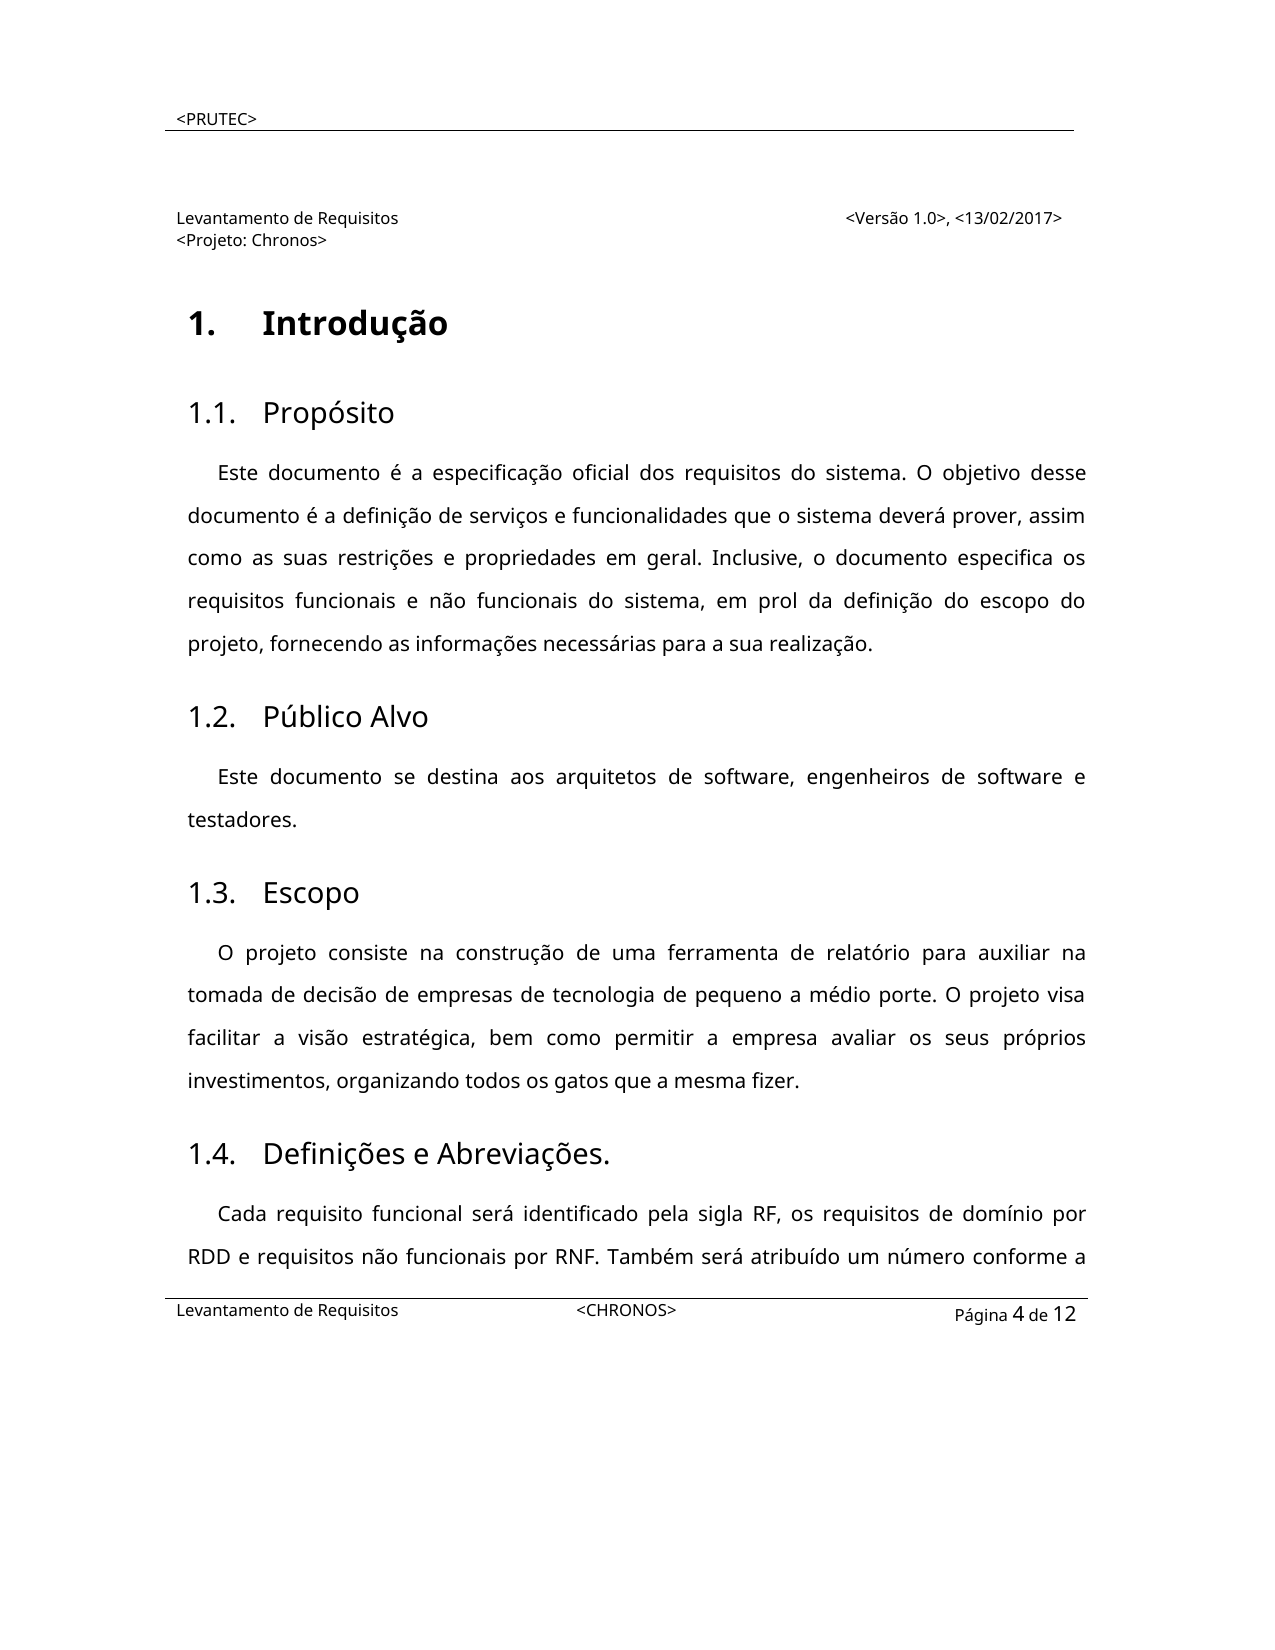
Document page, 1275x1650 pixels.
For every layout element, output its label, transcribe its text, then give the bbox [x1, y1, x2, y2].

text O projeto consiste na construção de uma ferramenta de relatório para auxiliar na tomada de decisão de empresas de tecnologia de pequeno a médio porte. O projeto visa facilitar a visão estratégica, bem como permitir a empresa avaliar os seus próprios investimentos, organizando todos os gatos que a mesma fizer. [187, 938, 1087, 1094]
text Este documento é a especificação oficial dos requisitos do sistema. O objetivo desse documento é a definição de serviços e funcionalidades que o sistema deverá prover, assim como as suas restrições e propriedades em geral. Inclusive, o documento especifica os requisitos funcionais e não funcionais do sistema, em prol da definição do escopo do projeto, fornecendo as informações necessárias para a sua realização. [187, 458, 1087, 657]
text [187, 1199, 1087, 1270]
text Este documento se destina aos arquitetos de software, engenheiros de software e testadores. [187, 762, 1087, 833]
list Definições e Abreviações. [187, 1133, 1087, 1173]
list Propósito [187, 393, 1087, 432]
list Introdução [187, 299, 1087, 345]
list Público Alvo [187, 696, 1087, 736]
list Escopo [187, 872, 1087, 912]
